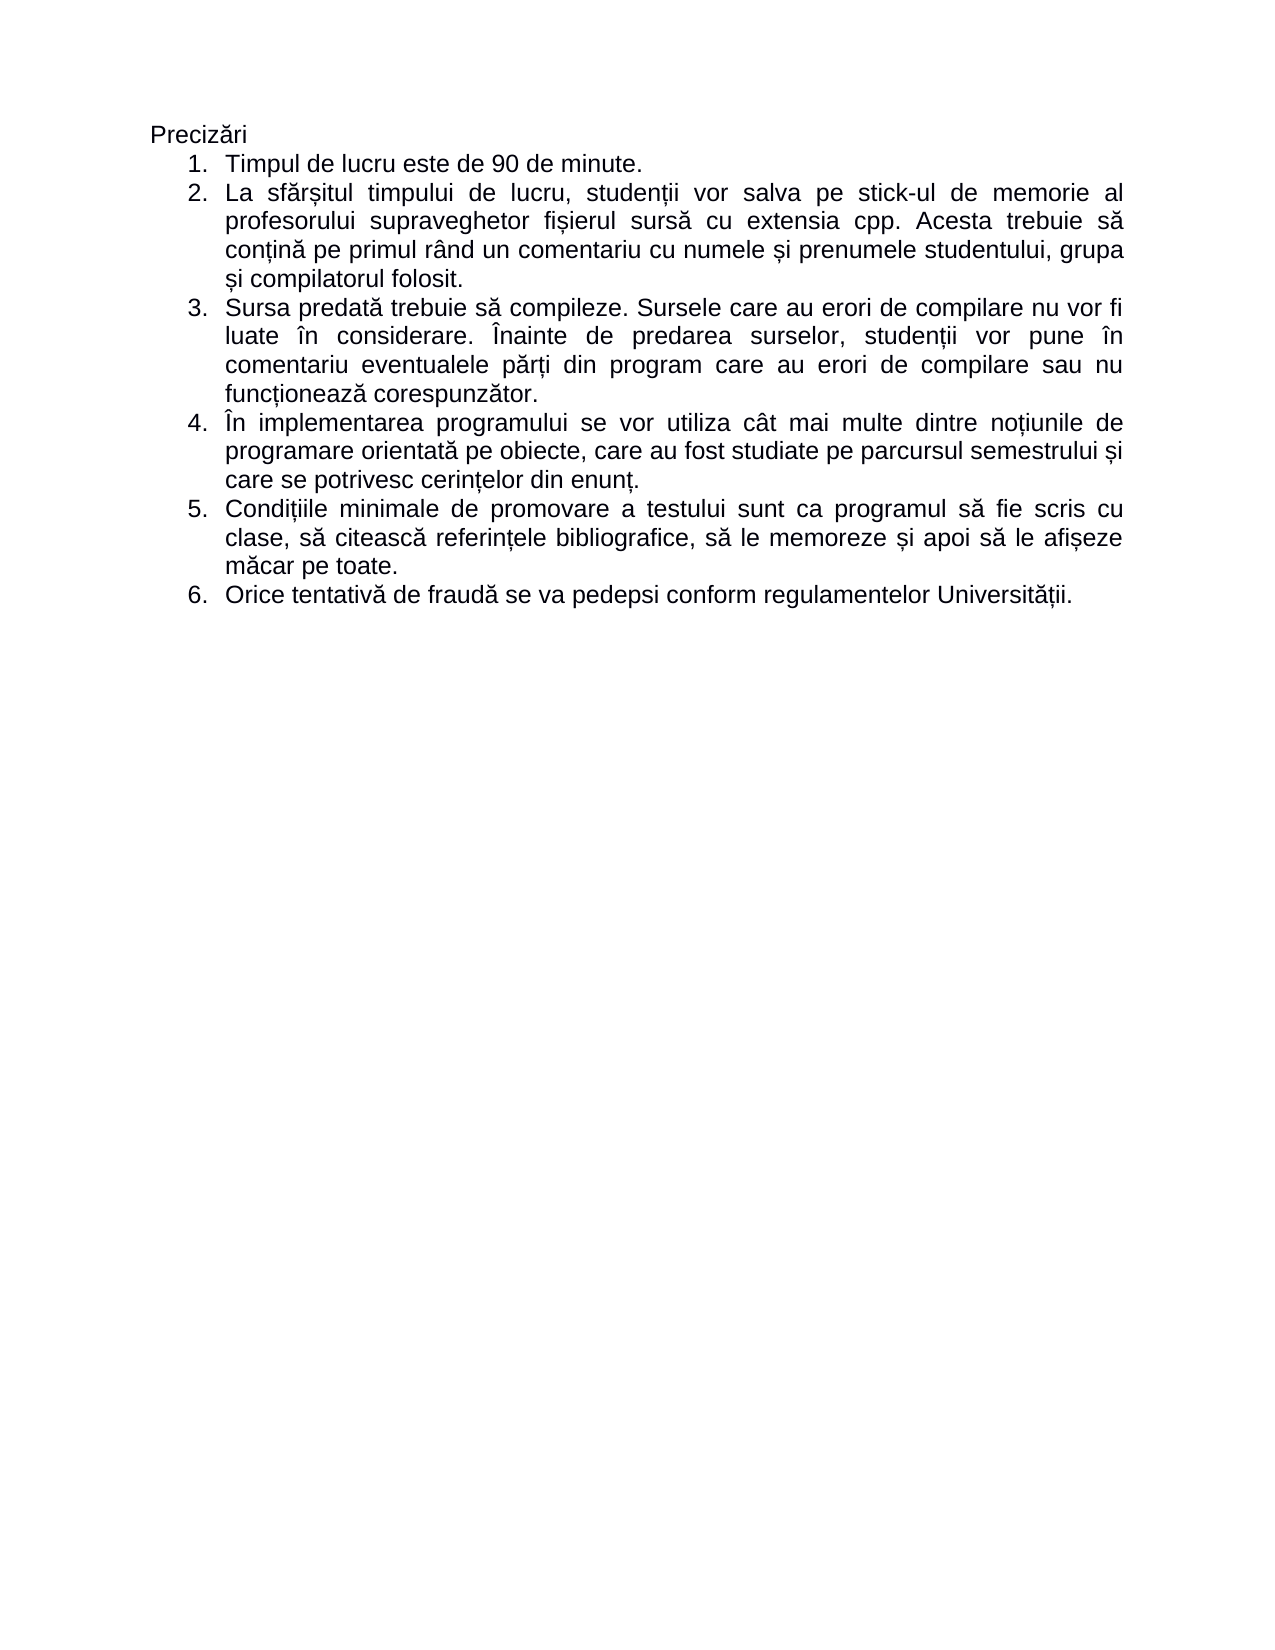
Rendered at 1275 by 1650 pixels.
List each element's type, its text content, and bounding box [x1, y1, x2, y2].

list La sfărșitul timpului de lucru, studenții vor salva pe stick-ul de memorie al profesorului supraveghetor fișierul sursă cu extensia cpp. Acesta trebuie să conțină pe primul rând un comentariu cu numele și prenumele studentului, grupa și compilatorul folosit. [187, 177, 1125, 292]
list Condițiile minimale de promovare a testului sunt ca programul să fie scris cu clase, să citească referințele bibliografice, să le memoreze și apoi să le afișeze măcar pe toate. [187, 494, 1125, 580]
list Sursa predată trebuie să compileze. Sursele care au erori de compilare nu vor fi luate în considerare. Înainte de predarea surselor, studenții vor pune în comentariu eventualele părți din program care au erori de compilare sau nu funcționează corespunzător. [187, 292, 1125, 407]
list Timpul de lucru este de 90 de minute. [187, 149, 1125, 177]
list Orice tentativă de fraudă se va pedepsi conform regulamentelor Universității. [187, 580, 1125, 609]
list În implementarea programului se vor utiliza cât mai multe dintre noțiunile de programare orientată pe obiecte, care au fost studiate pe parcursul semestrului și care se potrivesc cerințelor din enunț. [187, 407, 1125, 494]
text Precizări [150, 120, 1125, 149]
